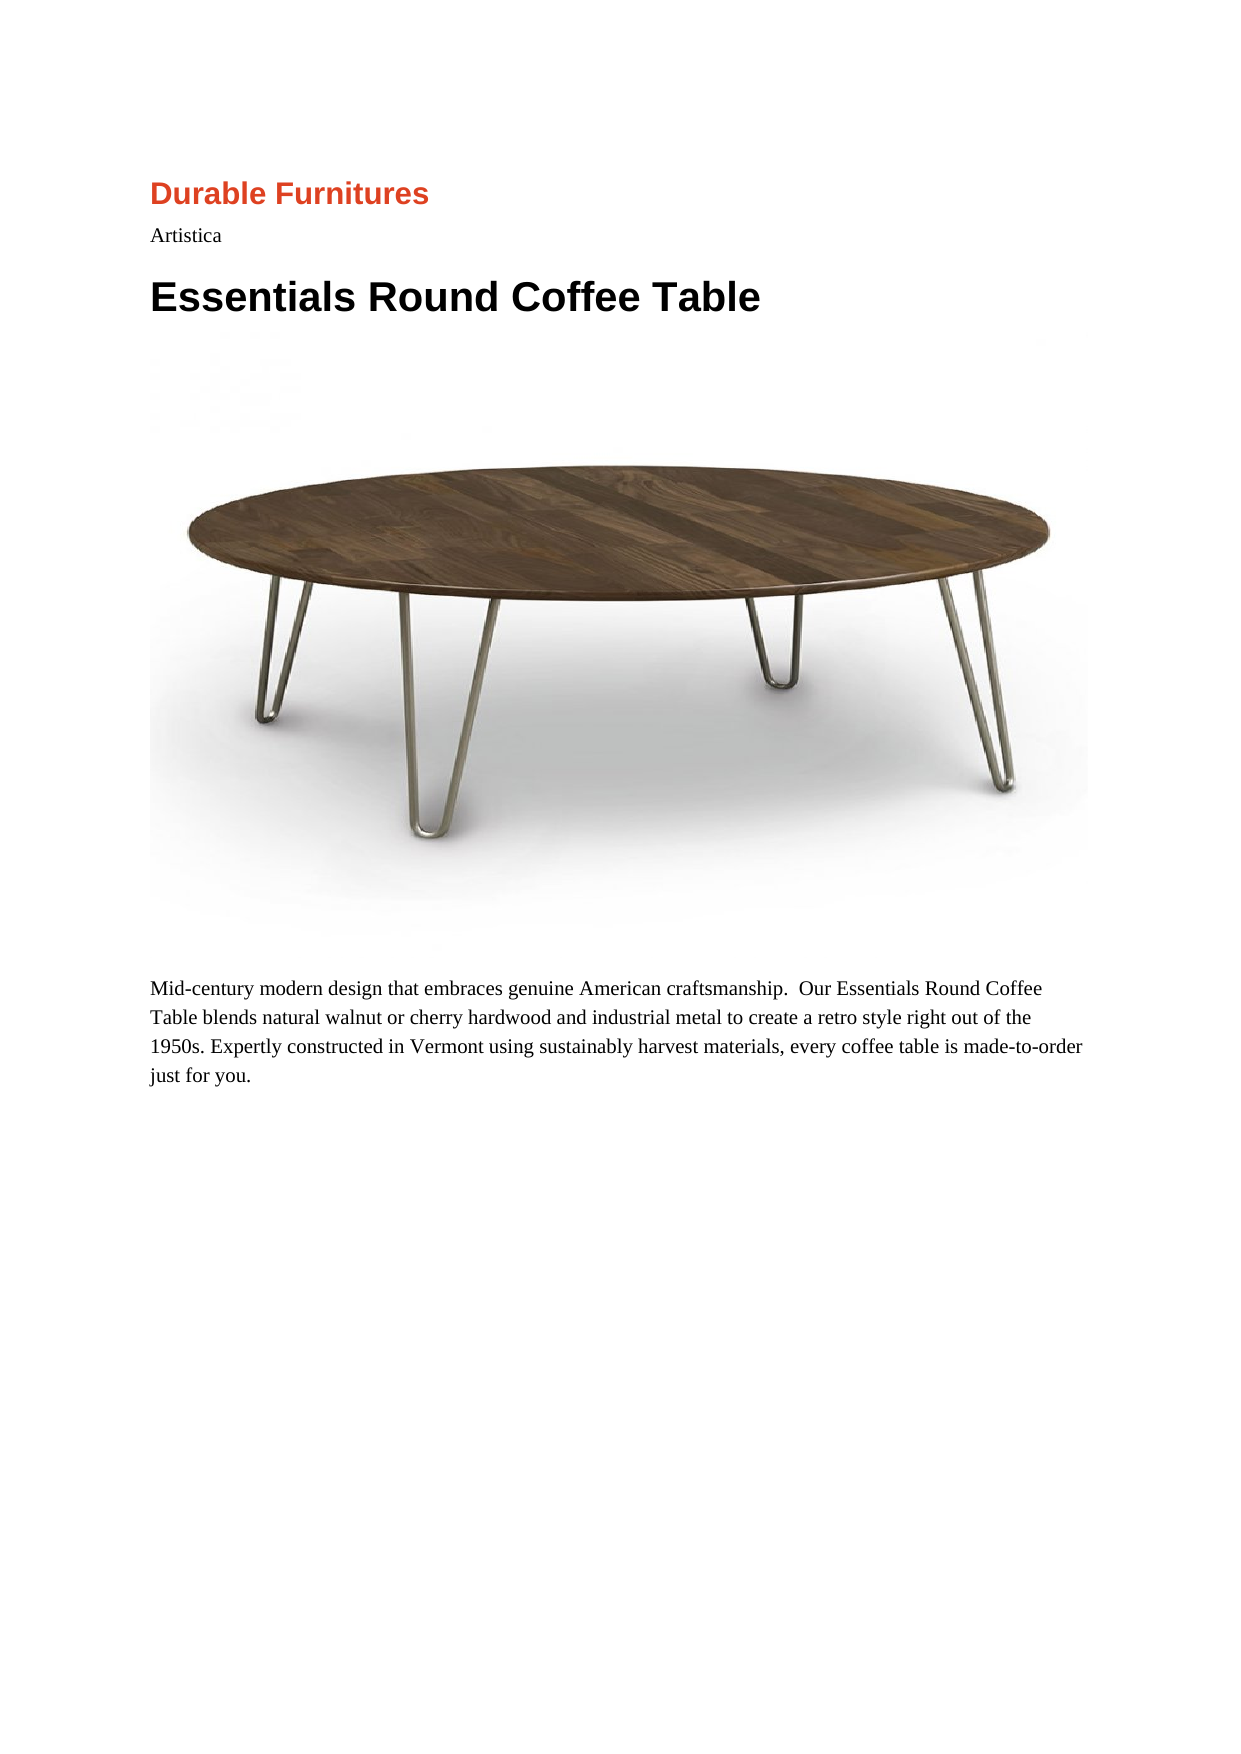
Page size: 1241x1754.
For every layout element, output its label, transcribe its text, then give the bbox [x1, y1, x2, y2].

text Artistica [150, 223, 1090, 247]
subtitle Essentials Round Coffee Table [150, 272, 1090, 320]
picture [150, 332, 1088, 958]
subtitle Durable Furnitures [150, 175, 1090, 211]
text Mid-century modern design that embraces genuine American craftsmanship. Our Essentials Round Coffee Table blends natural walnut or cherry hardwood and industrial metal to create a retro style right out of the 1950s. Expertly constructed in Vermont using sustainably harvest materials, every coffee table is made-to-order just for you. [150, 973, 1090, 1088]
